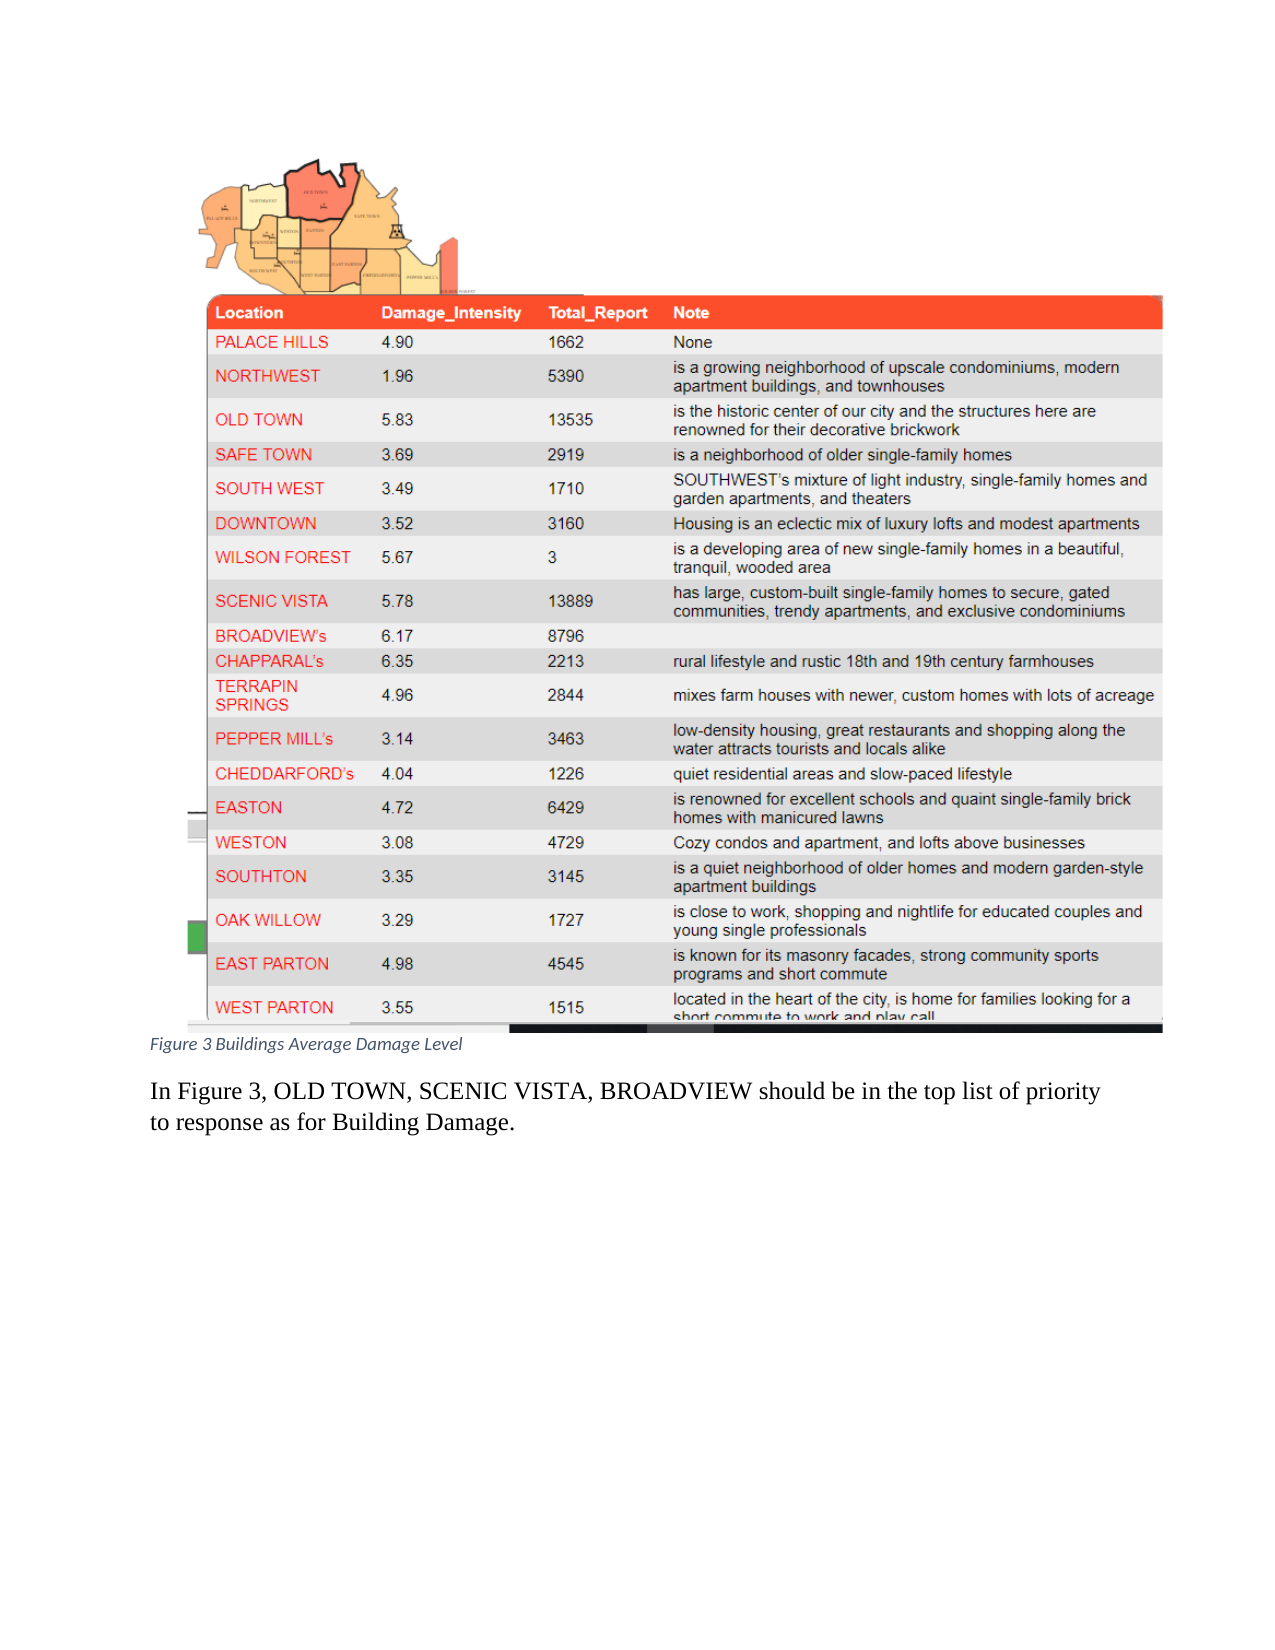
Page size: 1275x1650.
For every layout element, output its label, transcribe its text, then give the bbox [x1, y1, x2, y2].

text Figure 3 Buildings Average Damage Level [150, 1032, 1125, 1055]
picture [187, 150, 1163, 1033]
text In Figure 3, OLD TOWN, SCENIC VISTA, BROADVIEW should be in the top list of priority to response as for Building Damage. [150, 1076, 1125, 1136]
